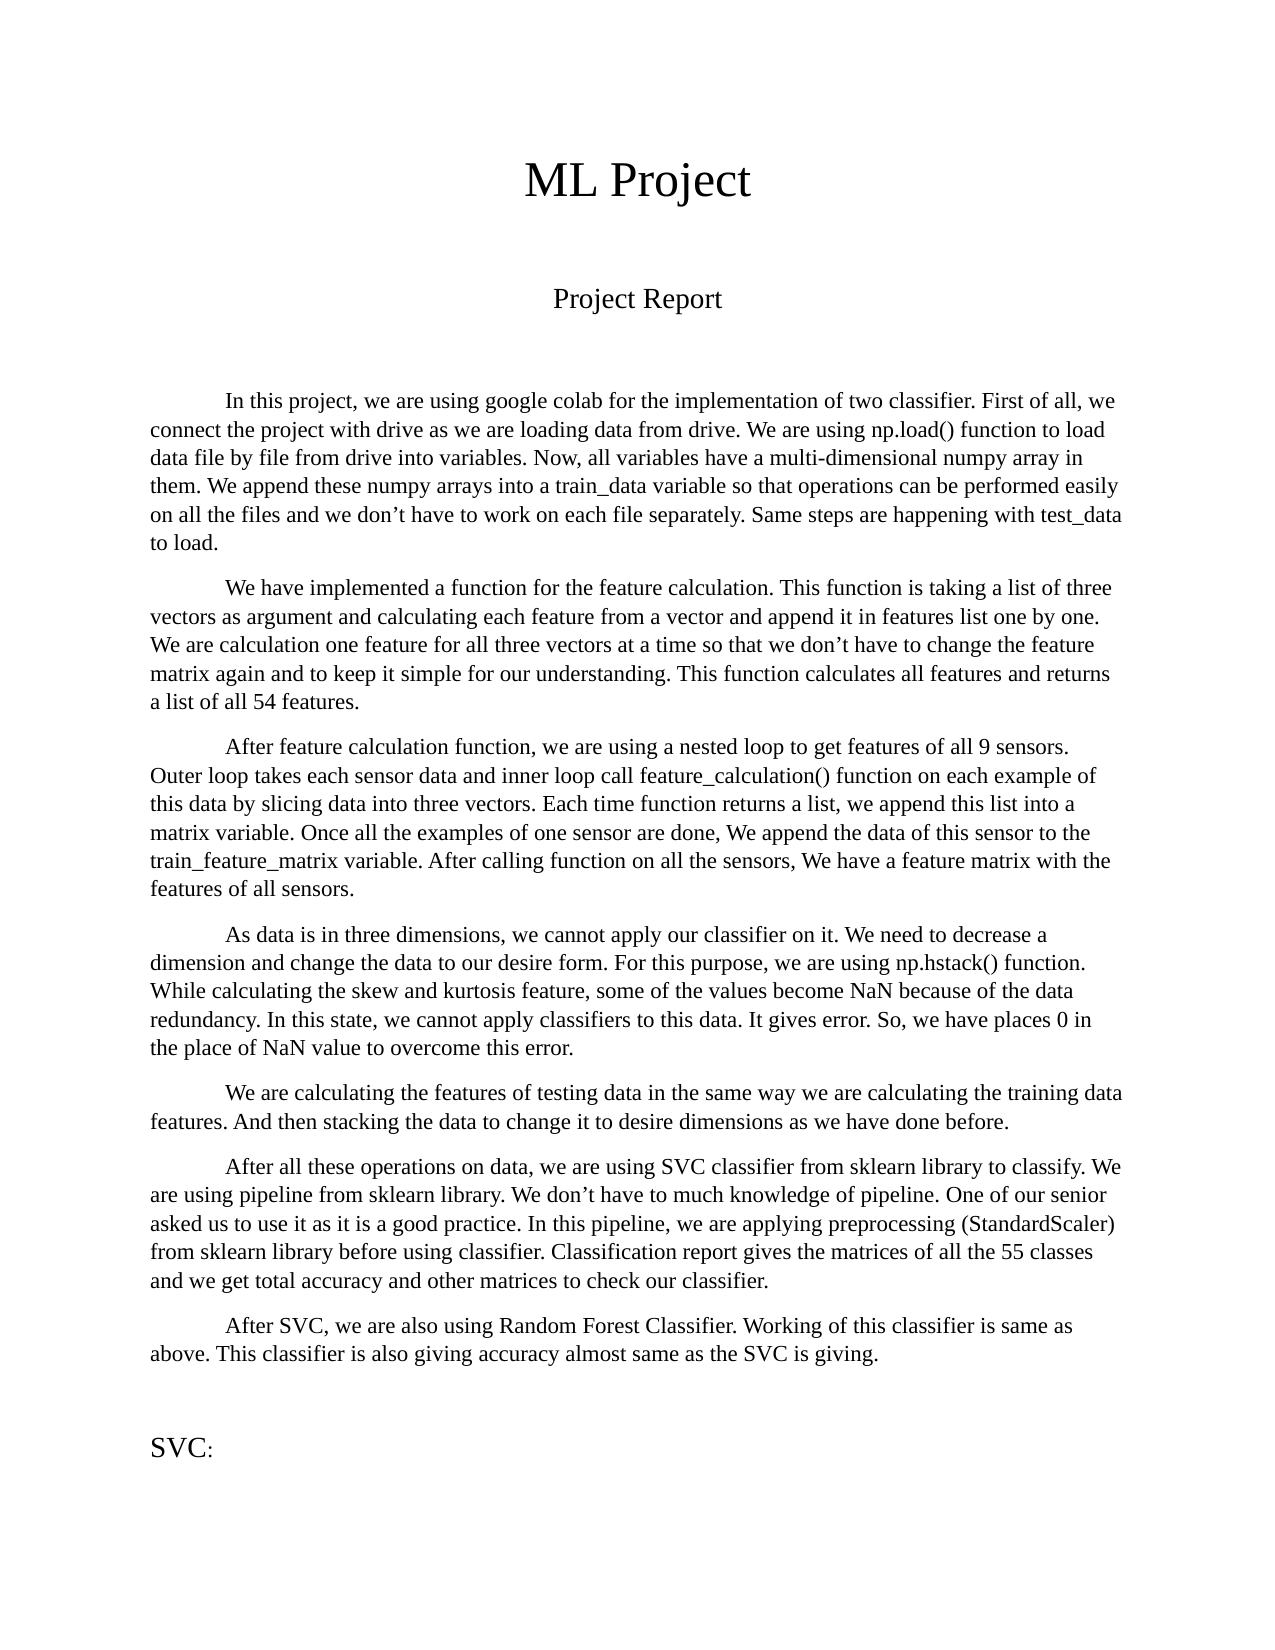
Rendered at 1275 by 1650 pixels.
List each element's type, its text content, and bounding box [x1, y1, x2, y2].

text After SVC, we are also using Random Forest Classifier. Working of this classifier is same as above. This classifier is also giving accuracy almost same as the SVC is giving. [150, 1312, 1125, 1367]
text After all these operations on data, we are using SVC classifier from sklearn library to classify. We are using pipeline from sklearn library. We don’t have to much knowledge of pipeline. One of our senior asked us to use it as it is a good practice. In this pipeline, we are applying preprocessing (StandardScaler) from sklearn library before using classifier. Classification report gives the matrices of all the 55 classes and we get total accuracy and other matrices to check our classifier. [150, 1153, 1125, 1293]
text SVC: [150, 1431, 1125, 1464]
text As data is in three dimensions, we cannot apply our classifier on it. We need to decrease a dimension and change the data to our desire form. For this purpose, we are using np.hstack() function. While calculating the skew and kurtosis feature, some of the values become NaN because of the data redundancy. In this state, we cannot apply classifiers to this data. It gives error. So, we have places 0 in the place of NaN value to overcome this error. [150, 921, 1125, 1061]
text We are calculating the features of testing data in the same way we are calculating the training data features. And then stacking the data to change it to desire dimensions as we have done before. [150, 1079, 1125, 1134]
text Project Report [150, 282, 1125, 315]
text After feature calculation function, we are using a nested loop to get features of all 9 sensors. Outer loop takes each sensor data and inner loop call feature_calculation() function on each example of this data by slicing data into three vectors. Each time function returns a list, we append this list into a matrix variable. Once all the examples of one sensor are done, We append the data of this sensor to the train_feature_matrix variable. After calling function on all the sensors, We have a feature matrix with the features of all sensors. [150, 733, 1125, 902]
text We have implemented a function for the feature calculation. This function is taking a list of three vectors as argument and calculating each feature from a vector and append it in features list one by one. We are calculation one feature for all three vectors at a time so that we don’t have to change the feature matrix again and to keep it simple for our understanding. This function calculates all features and returns a list of all 54 features. [150, 574, 1125, 714]
text ML Project [150, 150, 1125, 207]
text In this project, we are using google colab for the implementation of two classifier. First of all, we connect the project with drive as we are loading data from drive. We are using np.load() function to load data file by file from drive into variables. Now, all variables have a multi-dimensional numpy array in them. We append these numpy arrays into a train_data variable so that operations can be performed easily on all the files and we don’t have to work on each file separately. Same steps are happening with test_data to load. [150, 387, 1125, 556]
